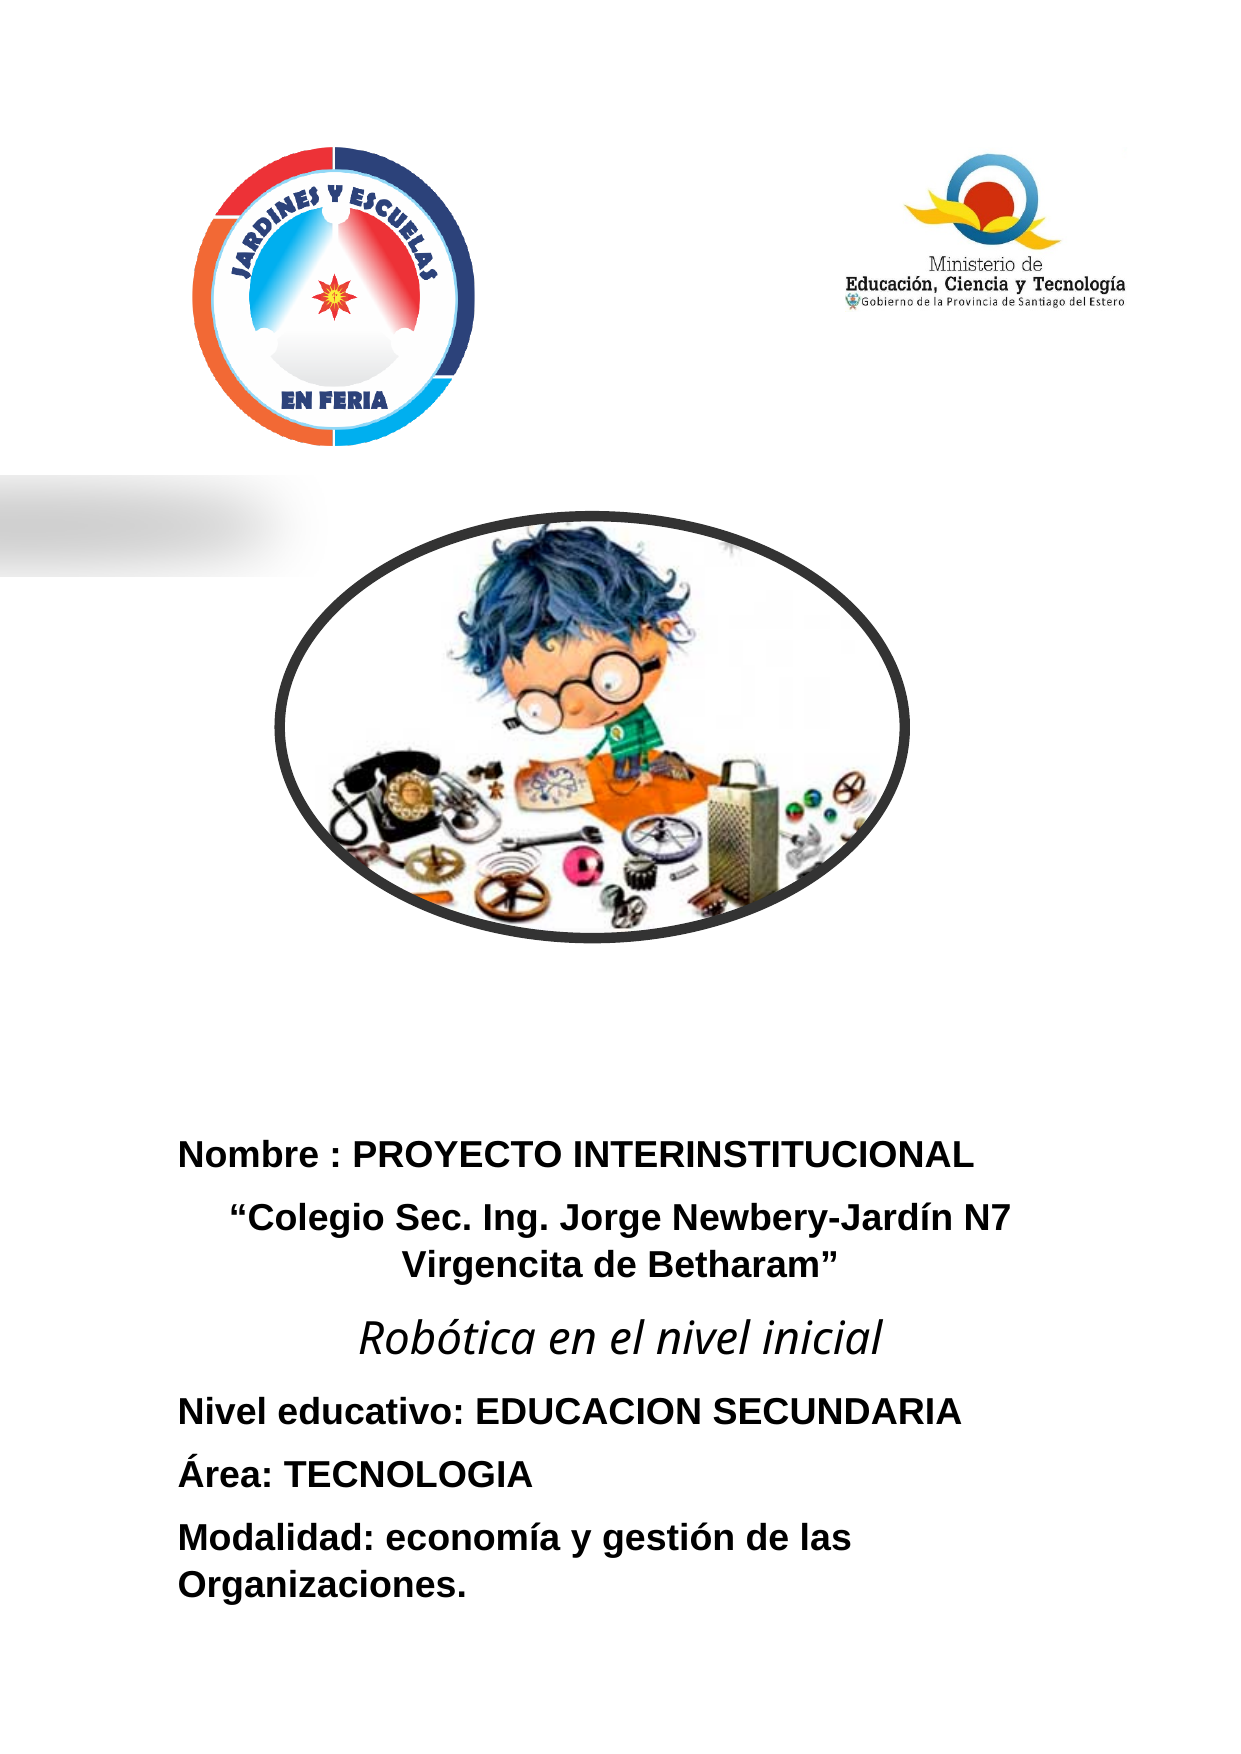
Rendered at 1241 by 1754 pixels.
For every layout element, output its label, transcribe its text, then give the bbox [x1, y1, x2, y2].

text Robótica en el nivel inicial [177, 1305, 1063, 1367]
text Modalidad: economía y gestión de las Organizaciones. [177, 1516, 1063, 1605]
text Nivel educativo: EDUCACION SECUNDARIA [177, 1389, 1063, 1432]
text Área: TECNOLOGIA [177, 1452, 1063, 1495]
text “Colegio Sec. Ing. Jorge Newbery-Jardín N7 Virgencita de Betharam” [177, 1195, 1063, 1285]
picture [285, 522, 899, 932]
text Nombre : PROYECTO INTERINSTITUCIONAL [177, 1002, 1063, 1175]
picture [845, 147, 1128, 312]
picture [192, 147, 475, 446]
